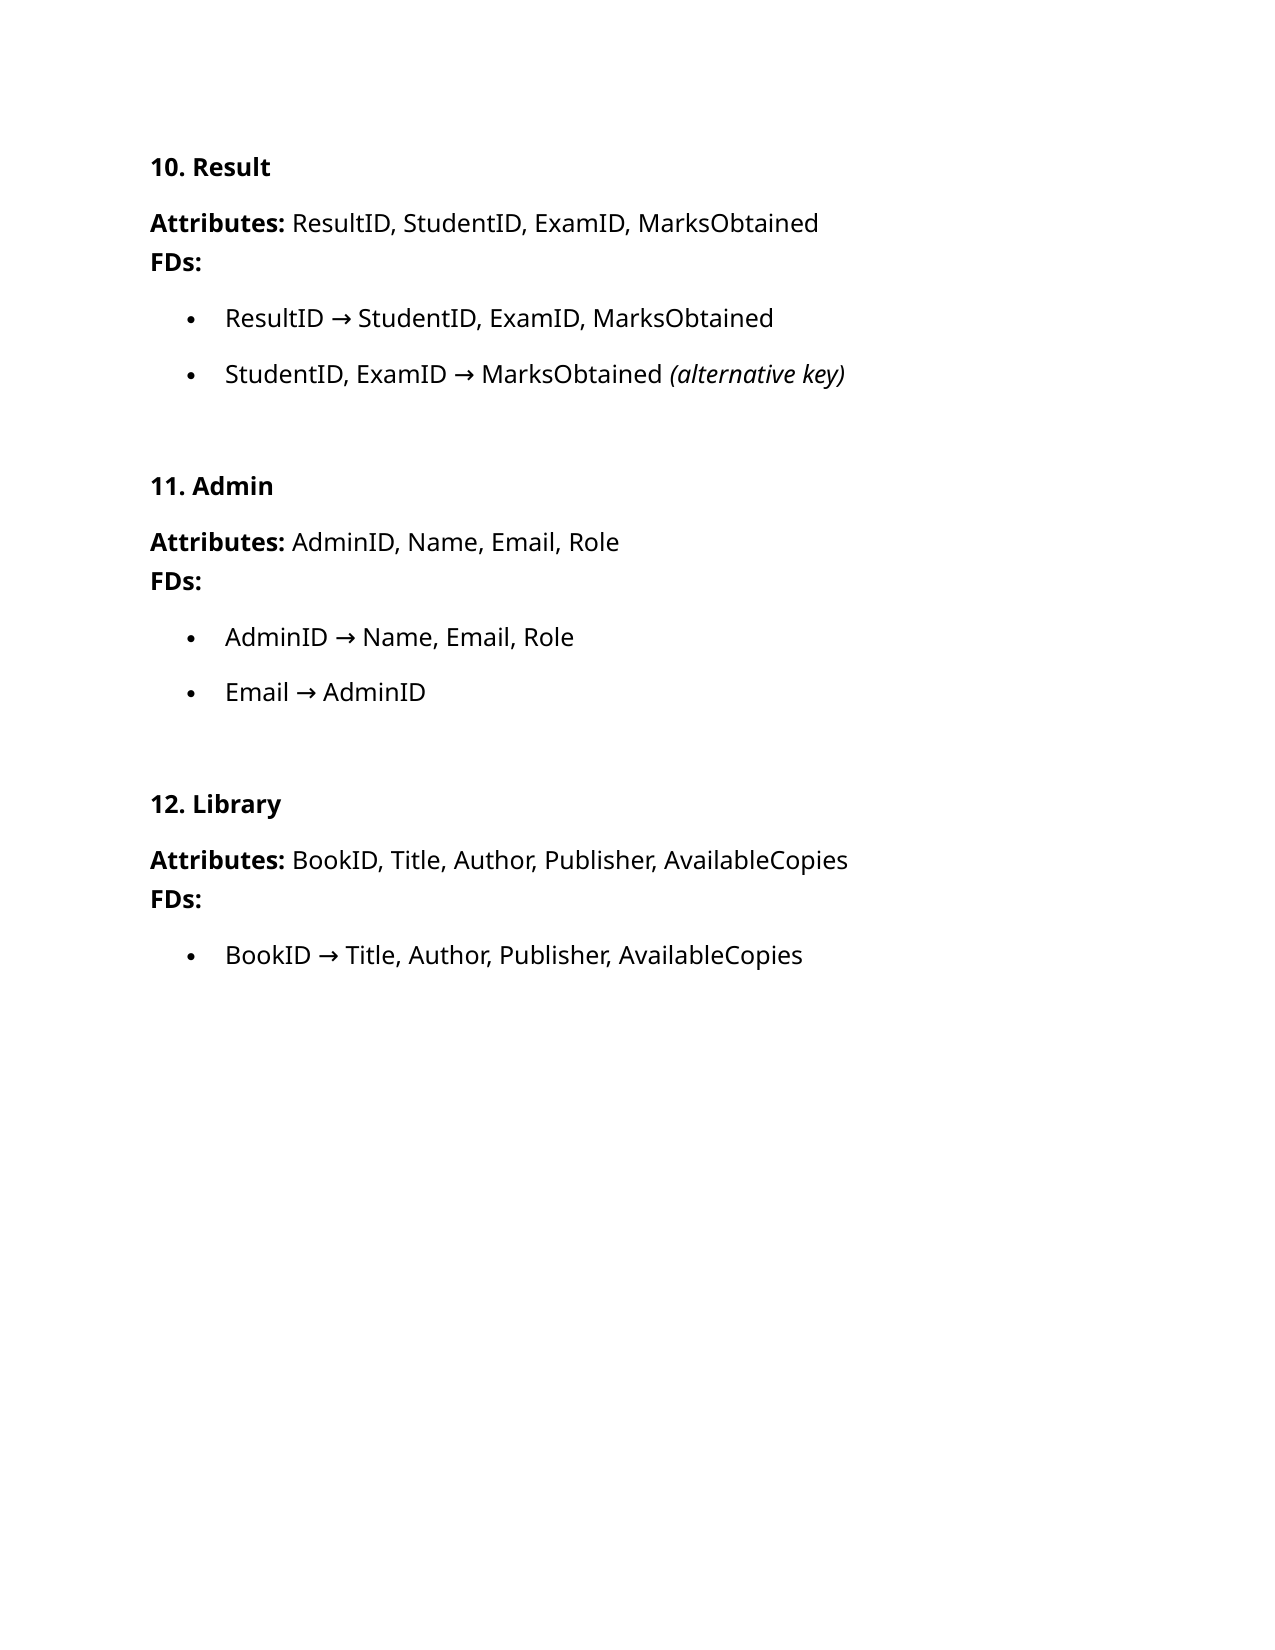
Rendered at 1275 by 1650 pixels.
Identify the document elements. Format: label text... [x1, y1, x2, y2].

list ResultID → StudentID, ExamID, MarksObtained [187, 301, 1125, 335]
text Attributes: AdminID, Name, Email, Role FDs: [150, 524, 1125, 597]
list StudentID, ExamID → MarksObtained (alternative key) [187, 357, 1125, 391]
list Email → AdminID [187, 675, 1125, 709]
text 11. Admin [150, 468, 1125, 502]
list AdminID → Name, Email, Role [187, 619, 1125, 653]
text Attributes: ResultID, StudentID, ExamID, MarksObtained FDs: [150, 206, 1125, 279]
text 10. Result [150, 150, 1125, 184]
list BookID → Title, Author, Publisher, AvailableCopies [187, 937, 1125, 972]
text 12. Library [150, 787, 1125, 821]
text Attributes: BookID, Title, Author, Publisher, AvailableCopies FDs: [150, 842, 1125, 916]
